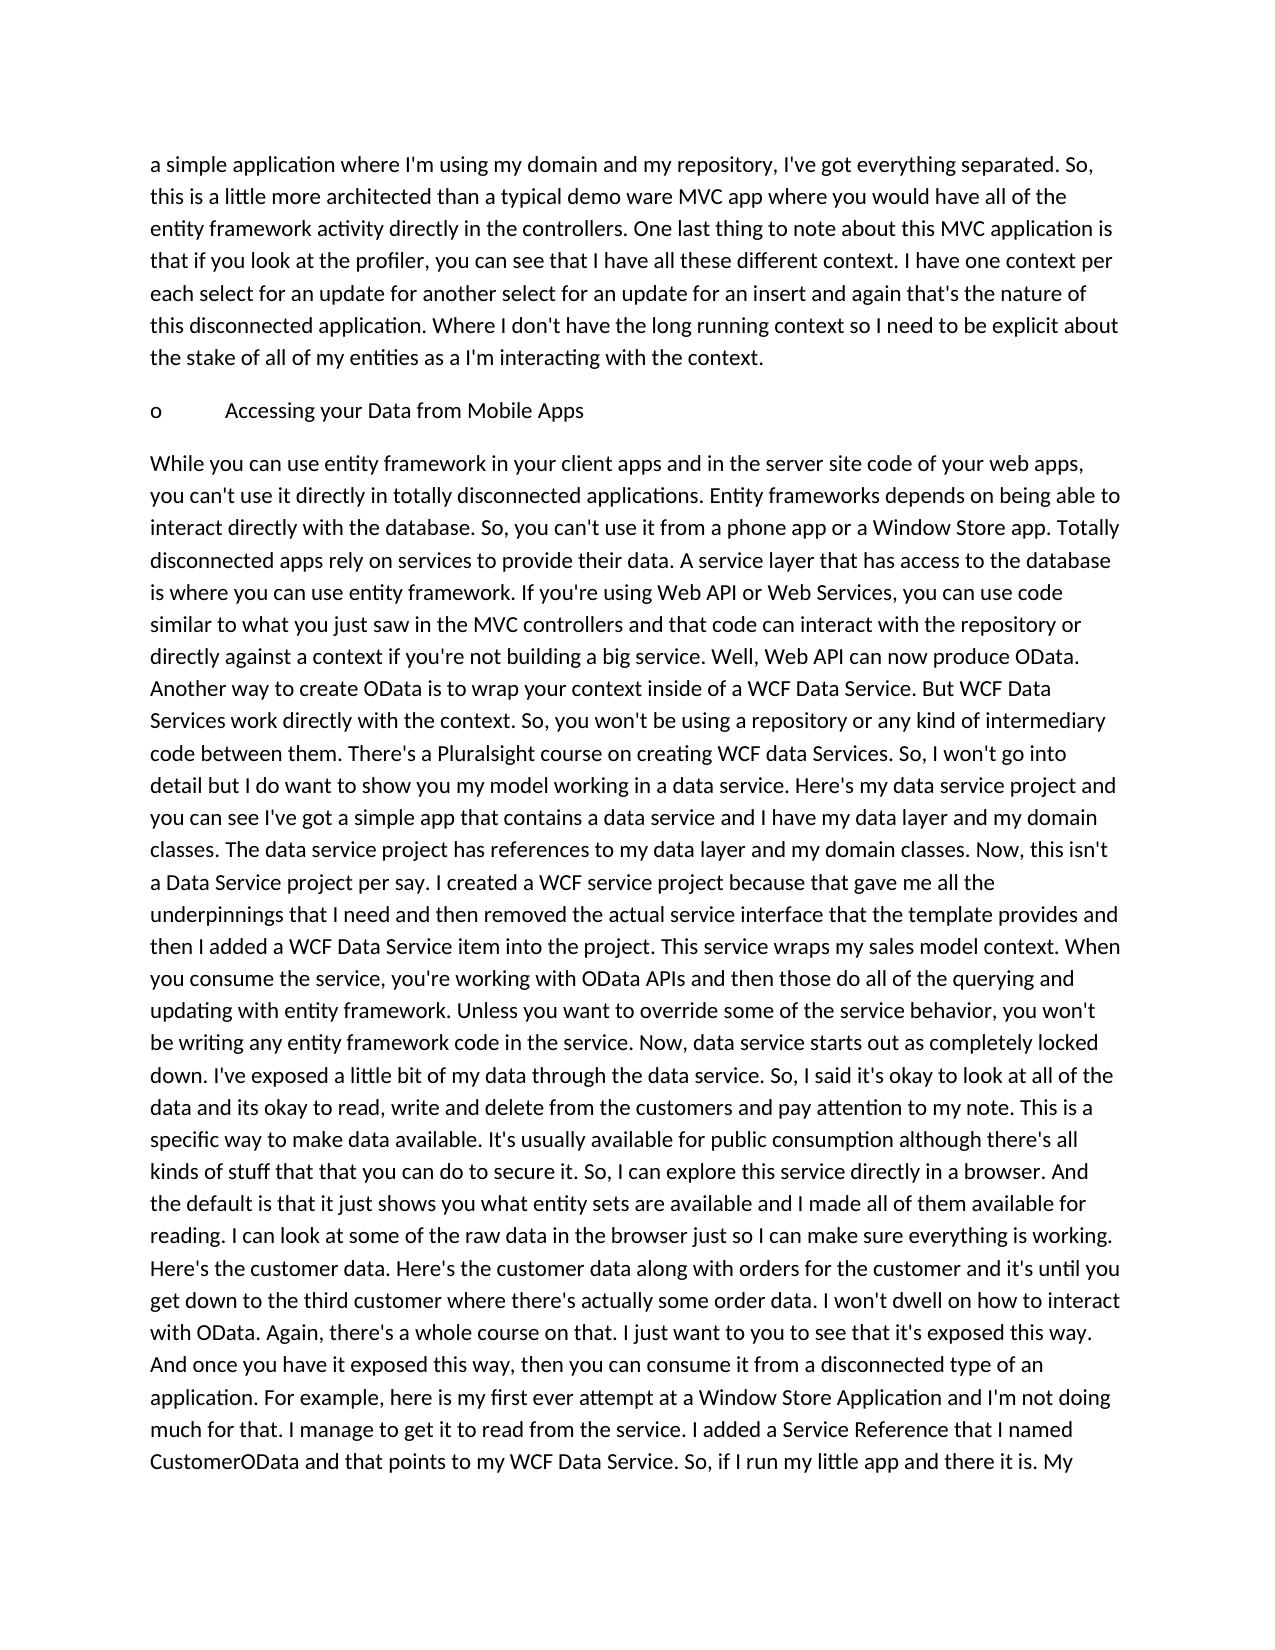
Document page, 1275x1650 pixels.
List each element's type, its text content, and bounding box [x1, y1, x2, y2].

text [150, 150, 1125, 371]
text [150, 449, 1125, 1475]
text o Accessing your Data from Mobile Apps [150, 396, 1125, 424]
